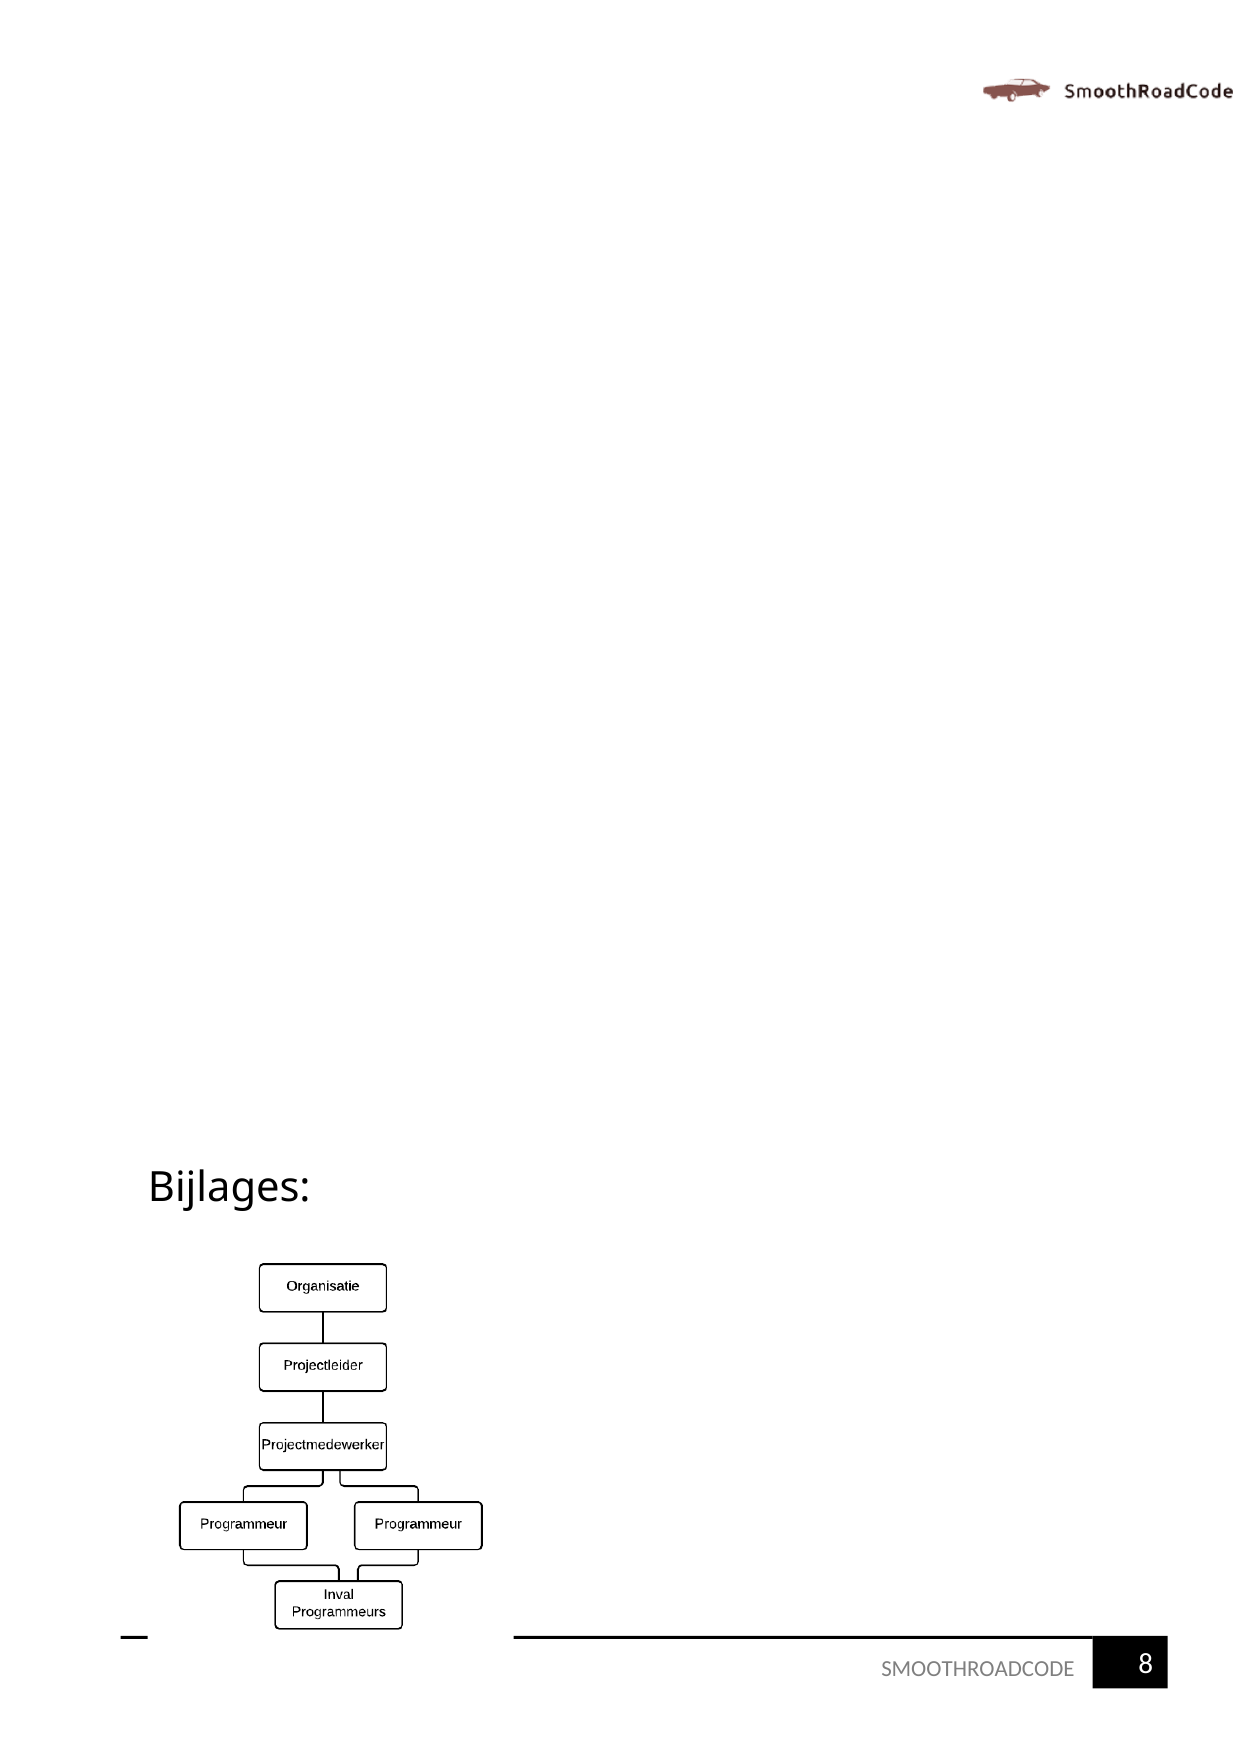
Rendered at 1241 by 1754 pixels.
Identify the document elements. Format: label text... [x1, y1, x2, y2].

picture [981, 0, 1234, 217]
text Bijlages: [148, 1156, 1093, 1213]
picture [147, 1228, 514, 1664]
